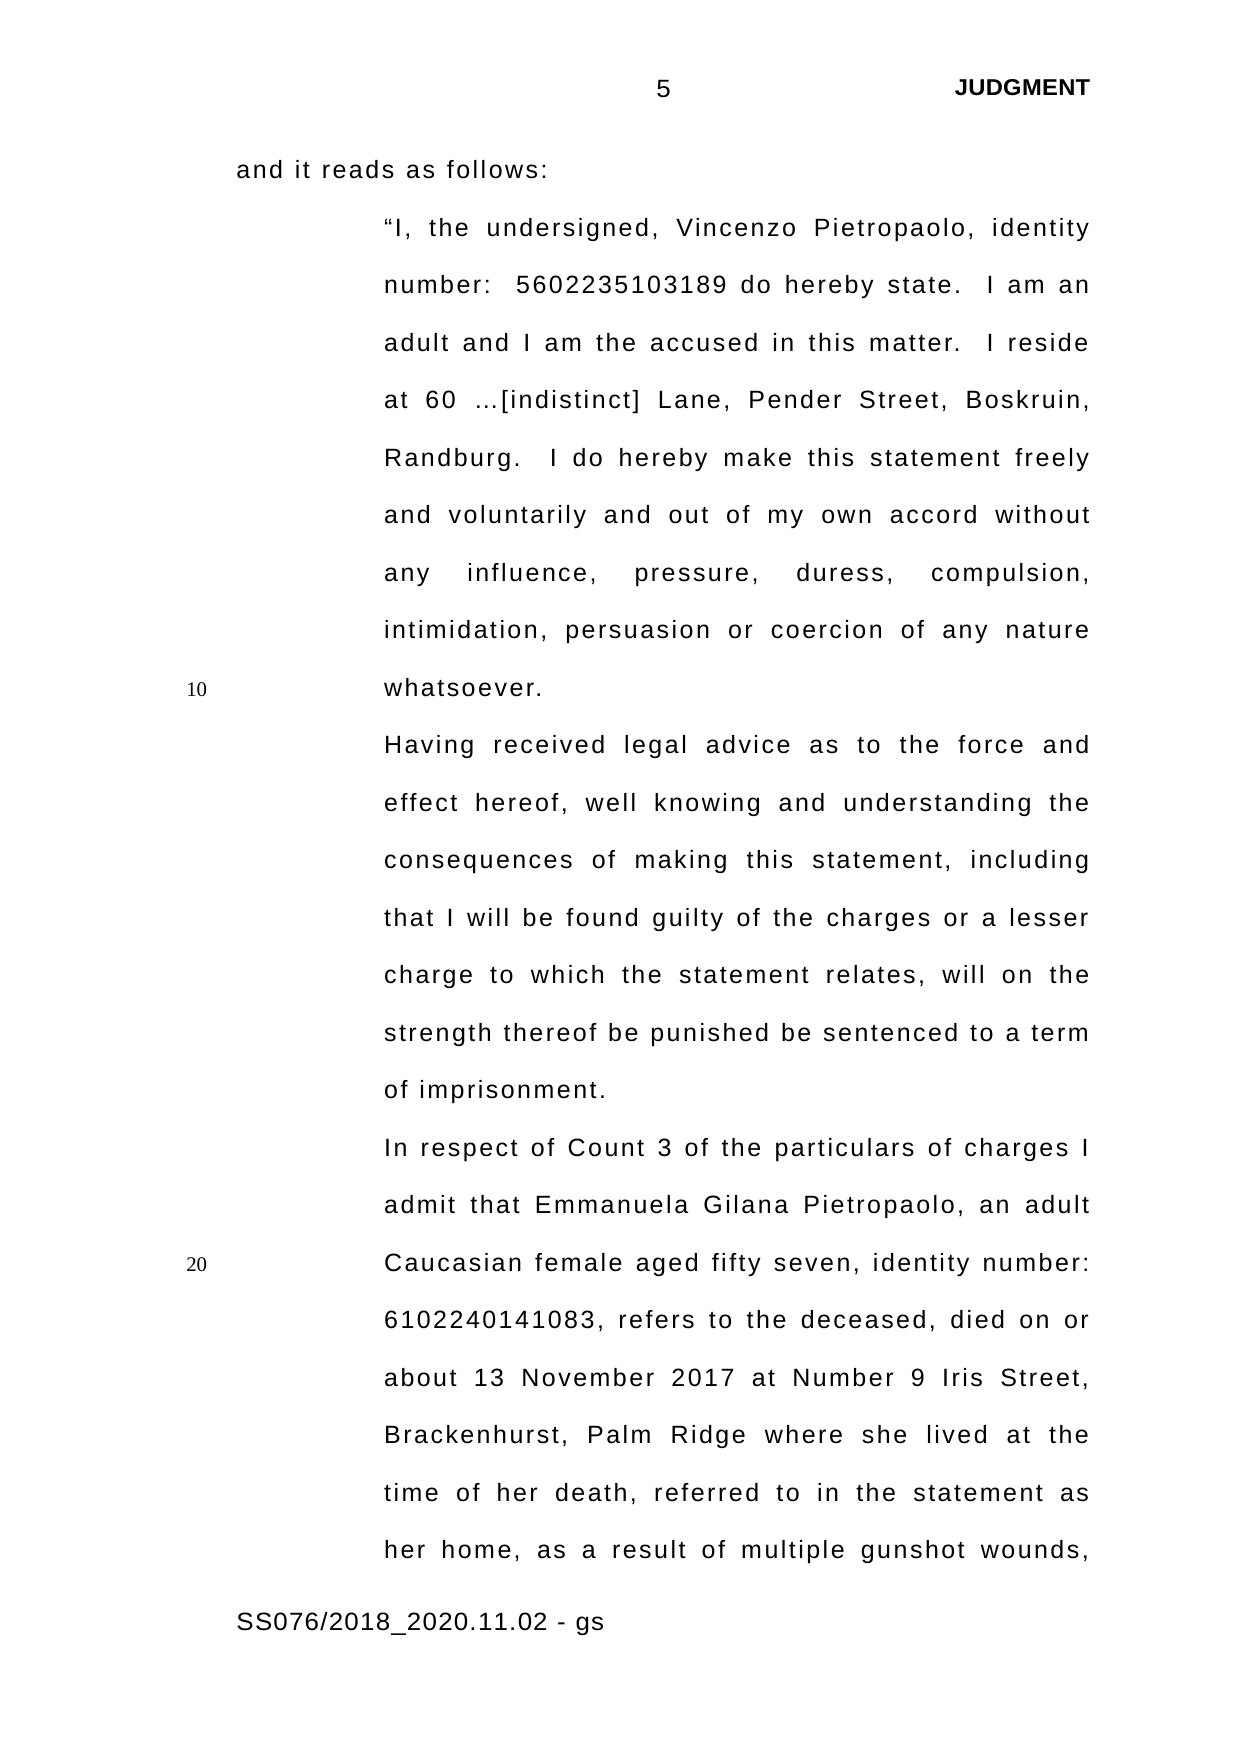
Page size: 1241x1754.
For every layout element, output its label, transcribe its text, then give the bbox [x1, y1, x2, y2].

text Having received legal advice as to the force and effect hereof, well knowing and understanding the consequences of making this statement, including that I will be found guilty of the charges or a lesser charge to which the statement relates, will on the strength thereof be punished be sentenced to a term of imprisonment. [384, 730, 1090, 1104]
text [236, 155, 1090, 184]
text “I, the undersigned, Vincenzo Pietropaolo, identity number: 5602235103189 do hereby state. I am an adult and I am the accused in this matter. I reside at 60 …[indistinct] Lane, Pender Street, Boskruin, Randburg. I do hereby make this statement freely and voluntarily and out of my own accord without any influence, pressure, duress, compulsion, intimidation, persuasion or coercion of any nature whatsoever. [384, 213, 1090, 702]
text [384, 1133, 1090, 1564]
